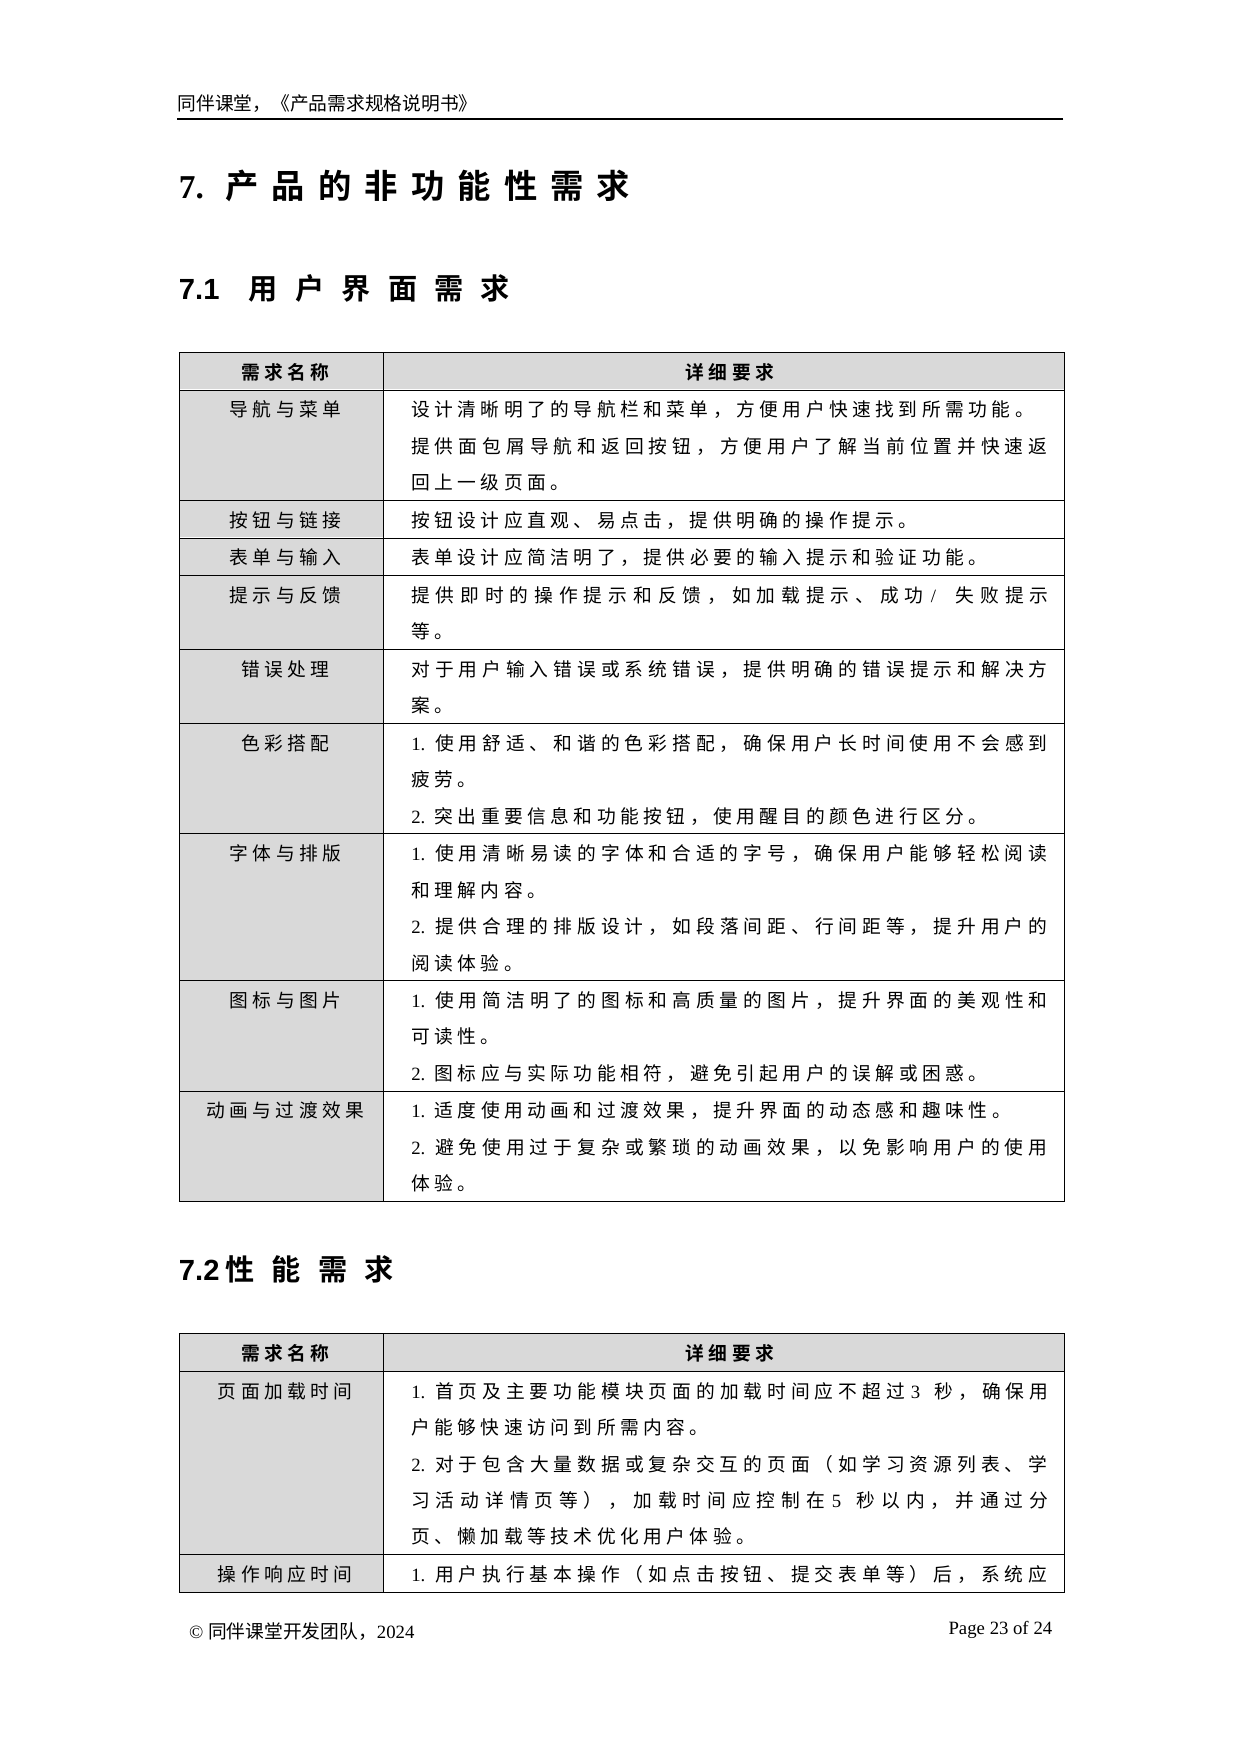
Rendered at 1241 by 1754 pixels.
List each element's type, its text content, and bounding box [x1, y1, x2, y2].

table_cell 图标与图片 [180, 981, 383, 1091]
table_cell 表单设计应简洁明了，提供必要的输入提示和验证功能。 [384, 539, 1064, 575]
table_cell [384, 1555, 1064, 1592]
table_cell 1.使用简洁明了的图标和高质量的图片，提升界面的美观性和可读性。 2.图标应与实际功能相符，避免引起用户的误解或困惑。 [384, 981, 1064, 1091]
table_cell 按钮设计应直观、易点击，提供明确的操作提示。 [384, 501, 1064, 537]
table_cell 按钮与链接 [180, 501, 383, 537]
table_header 详细要求 [384, 1334, 1064, 1371]
subtitle 7.2性能需求 [179, 1231, 1061, 1304]
table_cell 错误处理 [180, 650, 383, 723]
table_header 详细要求 [384, 353, 1064, 389]
table_cell 操作响应时间 [180, 1555, 383, 1592]
table_cell 1.适度使用动画和过渡效果，提升界面的动态感和趣味性。 2.避免使用过于复杂或繁琐的动画效果，以免影响用户的使用体验。 [384, 1092, 1064, 1201]
table_cell 色彩搭配 [180, 724, 383, 833]
table_cell 提供即时的操作提示和反馈，如加载提示、成功/失败提示等。 [384, 576, 1064, 649]
table_cell 动画与过渡效果 [180, 1092, 383, 1201]
table_cell 表单与输入 [180, 539, 383, 575]
subtitle 7. 产品的非功能性需求 [179, 148, 1061, 221]
table_cell 页面加载时间 [180, 1372, 383, 1554]
table_cell 导航与菜单 [180, 391, 383, 500]
table_cell 1.使用清晰易读的字体和合适的字号，确保用户能够轻松阅读和理解内容。 2.提供合理的排版设计，如段落间距、行间距等，提升用户的阅读体验。 [384, 834, 1064, 980]
table_cell 设计清晰明了的导航栏和菜单，方便用户快速找到所需功能。 提供面包屑导航和返回按钮，方便用户了解当前位置并快速返回上一级页面。 [384, 391, 1064, 500]
table_cell 提示与反馈 [180, 576, 383, 649]
subtitle 7.1 用户界面需求 [179, 250, 1061, 323]
table_cell 对于用户输入错误或系统错误，提供明确的错误提示和解决方案。 [384, 650, 1064, 723]
table_cell 1.使用舒适、和谐的色彩搭配，确保用户长时间使用不会感到疲劳。 2.突出重要信息和功能按钮，使用醒目的颜色进行区分。 [384, 724, 1064, 833]
table_cell 字体与排版 [180, 834, 383, 980]
table_header 需求名称 [180, 353, 383, 389]
table_cell 1.首页及主要功能模块页面的加载时间应不超过3秒，确保用户能够快速访问到所需内容。 2.对于包含大量数据或复杂交互的页面（如学习资源列表、学习活动详情页等），加载时间应控制在5秒以内，并通过分页、懒加载等技术优化用户体验。 [384, 1372, 1064, 1554]
table_header 需求名称 [180, 1334, 383, 1371]
